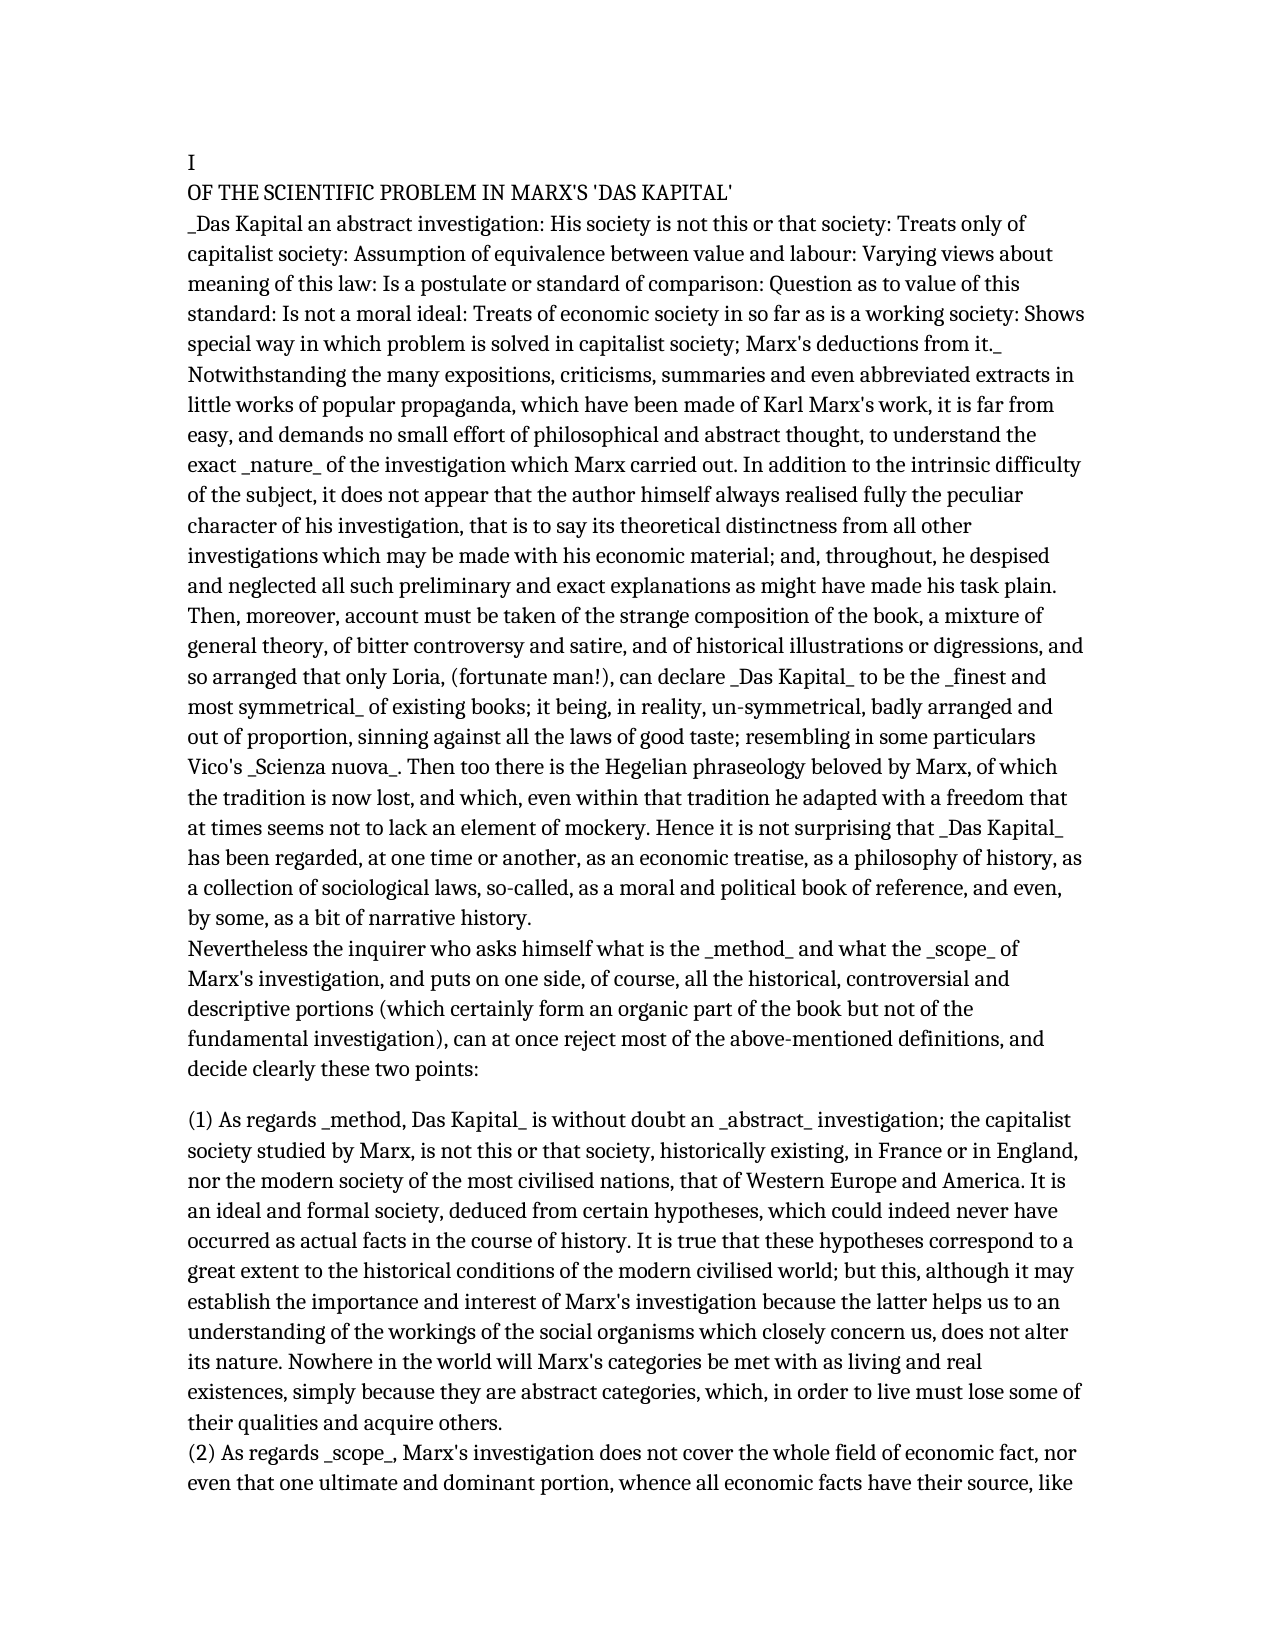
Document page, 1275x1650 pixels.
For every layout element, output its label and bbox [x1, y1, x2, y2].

text [187, 1107, 1087, 1496]
text [187, 150, 1087, 1083]
